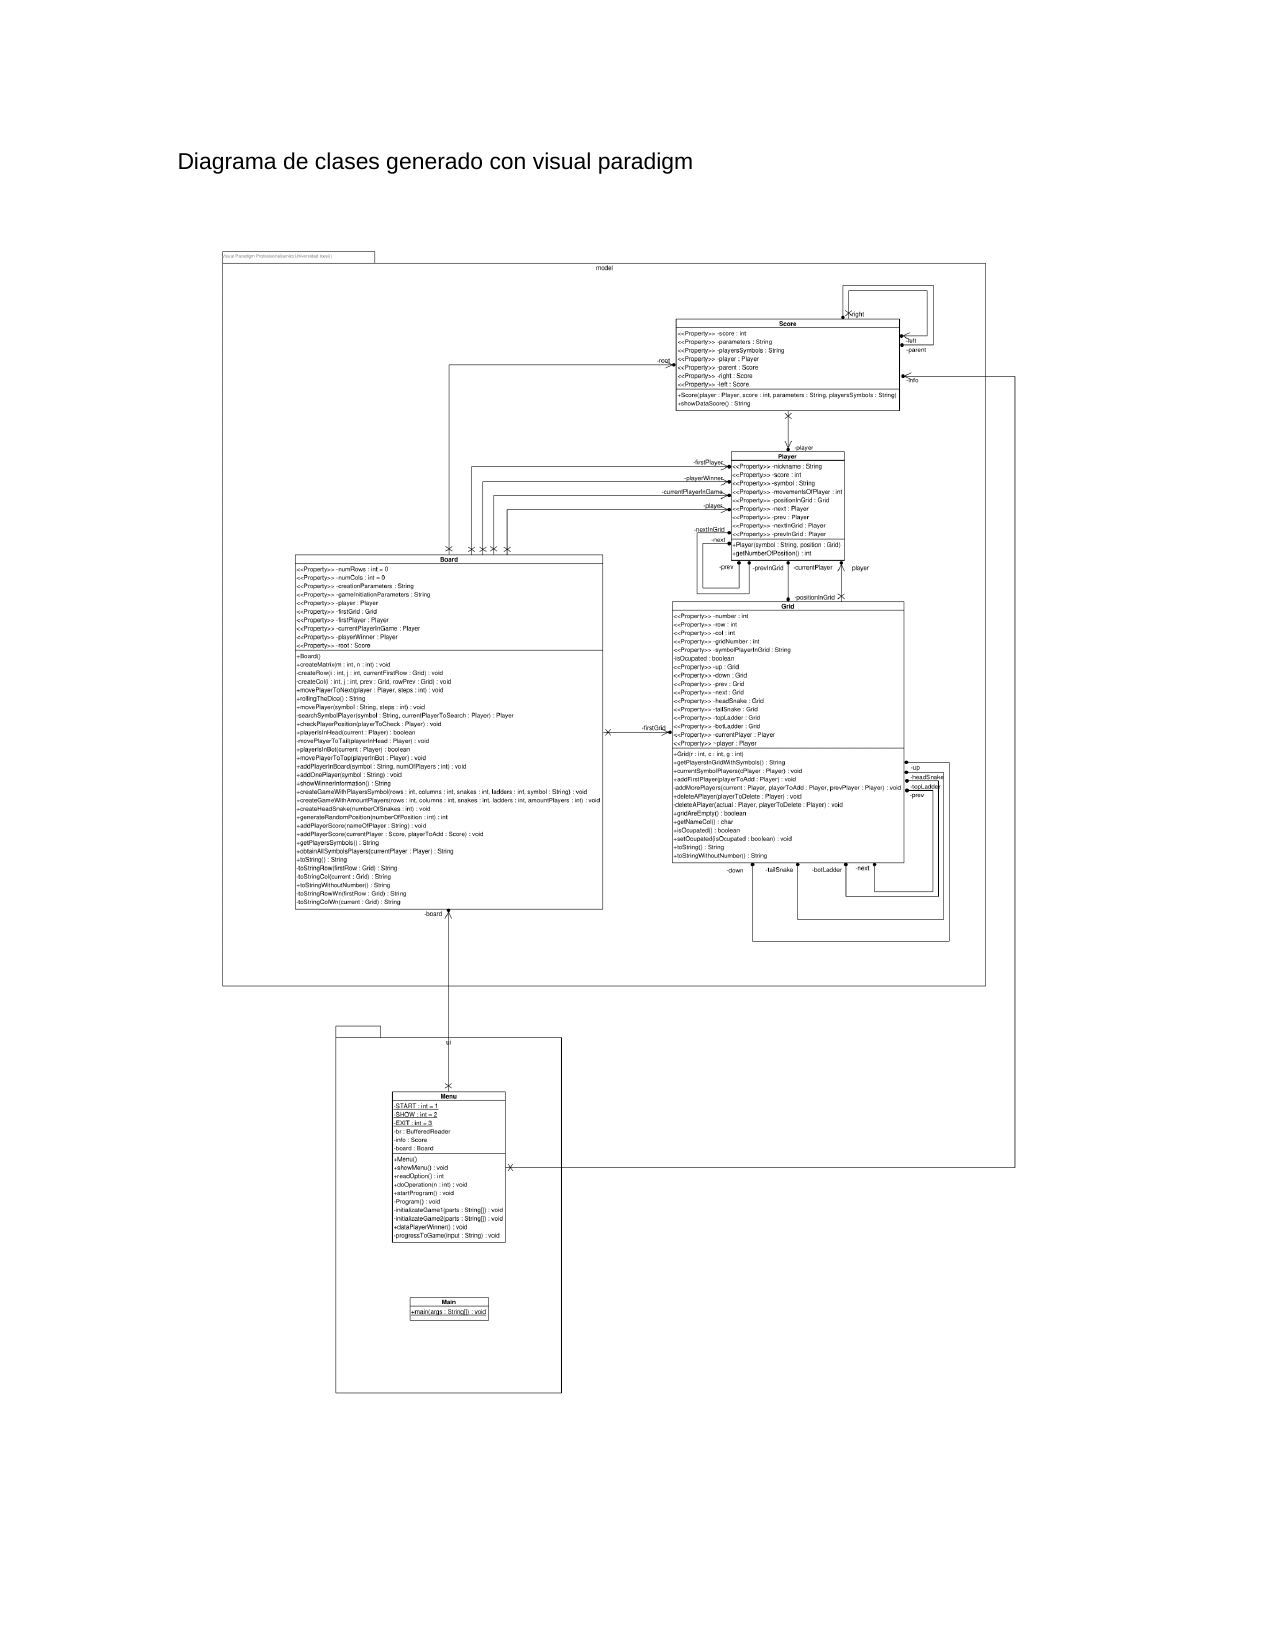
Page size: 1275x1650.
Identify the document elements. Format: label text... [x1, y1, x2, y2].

picture [177, 208, 1061, 1458]
text Diagrama de clases generado con visual paradigm [177, 148, 1098, 174]
